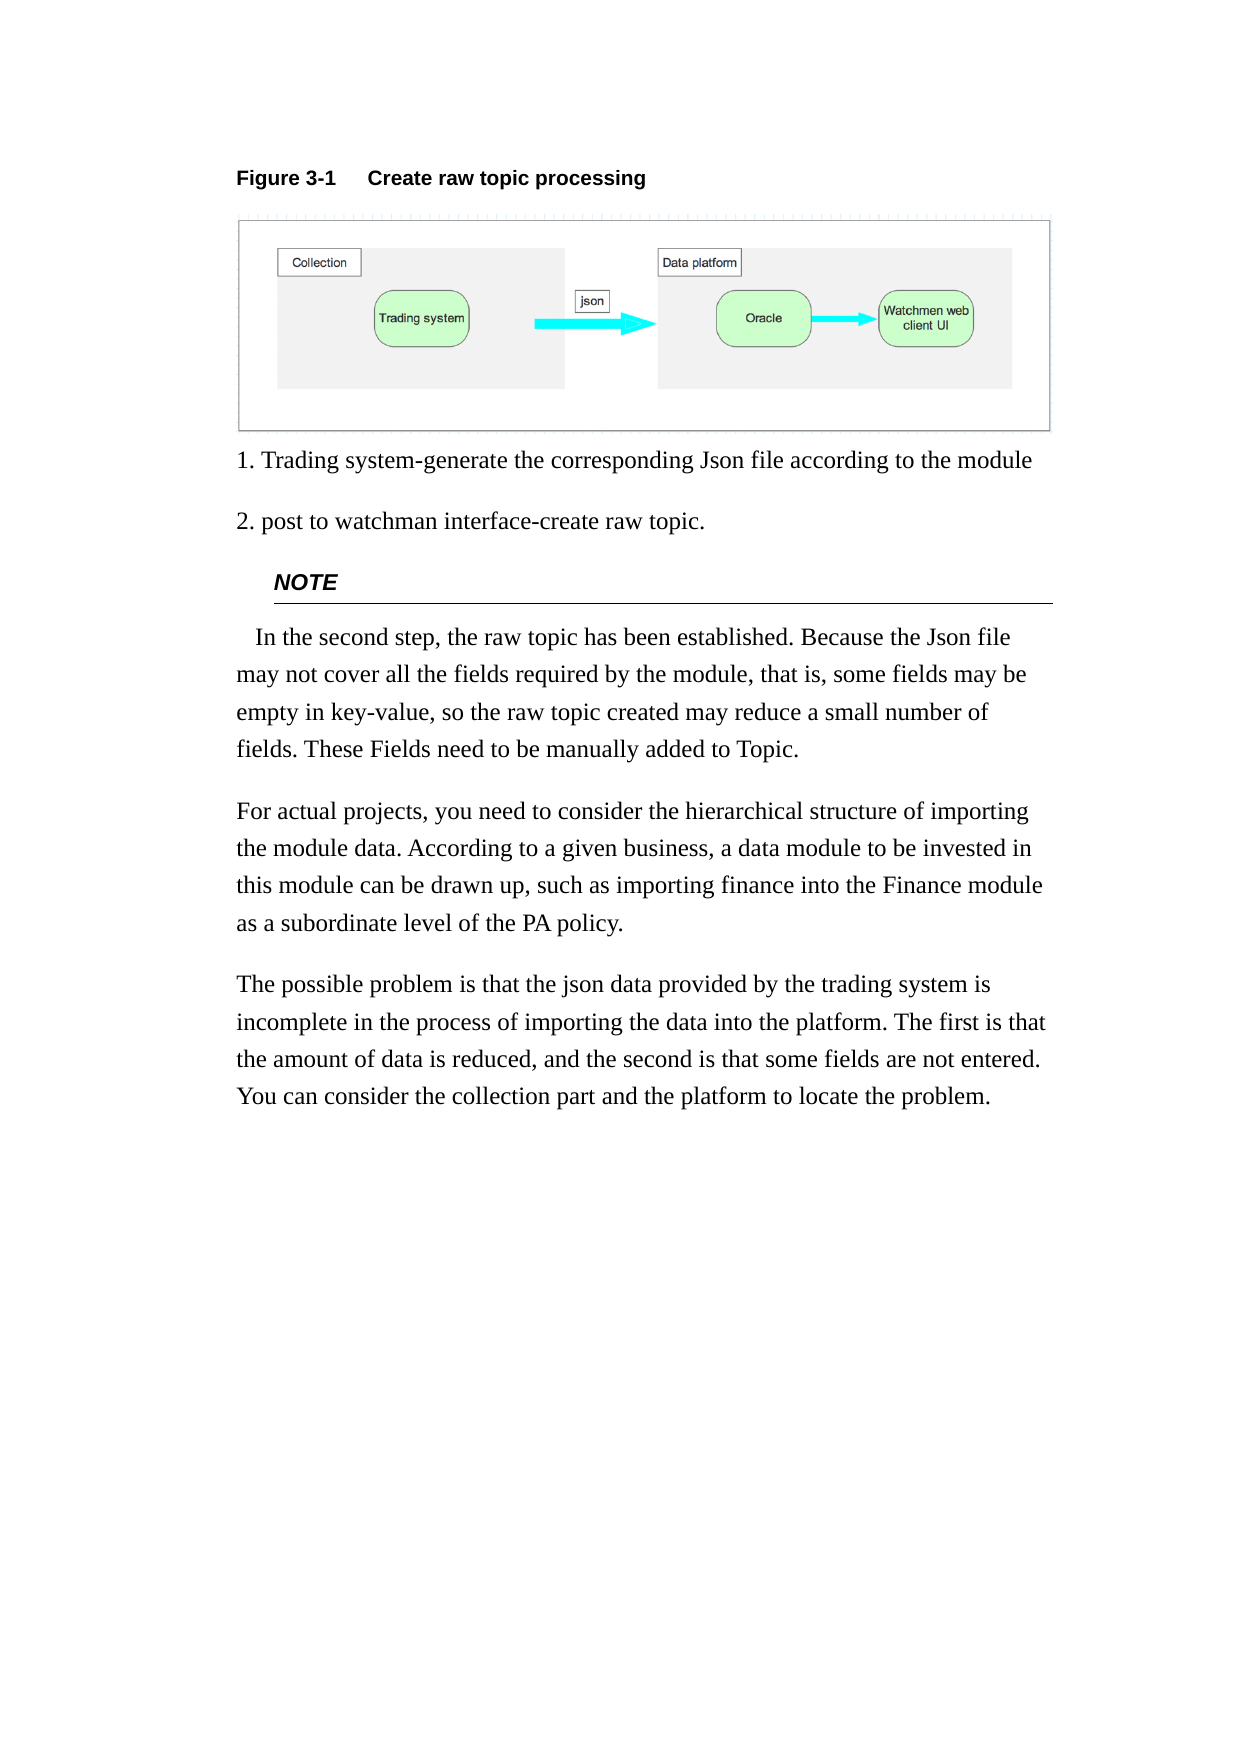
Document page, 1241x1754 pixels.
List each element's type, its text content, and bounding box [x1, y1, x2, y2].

text For actual projects, you need to consider the hierarchical structure of importing the module data. According to a given business, a data module to be invested in this module can be drawn up, such as importing finance into the Finance module as a subordinate level of the PA policy. [236, 794, 1053, 938]
text 2. post to watchman interface-create raw topic. [236, 504, 1053, 537]
picture [236, 214, 1053, 434]
title NOTE [274, 566, 1053, 603]
text 1. Trading system-generate the corresponding Json file according to the module [236, 434, 1053, 475]
text In the second step, the raw topic has been established. Because the Json file may not cover all the fields required by the module, that is, some fields may be empty in key-value, so the raw topic created may reduce a small number of fields. These Fields need to be manually added to Topic. [236, 620, 1053, 765]
text The possible problem is that the json data provided by the trading system is incomplete in the process of importing the data into the platform. The first is that the amount of data is reduced, and the second is that some fields are not entered. You can consider the collection part and the platform to locate the problem. [236, 968, 1053, 1112]
text Figure 3-1 Create raw topic processing [236, 162, 1053, 194]
